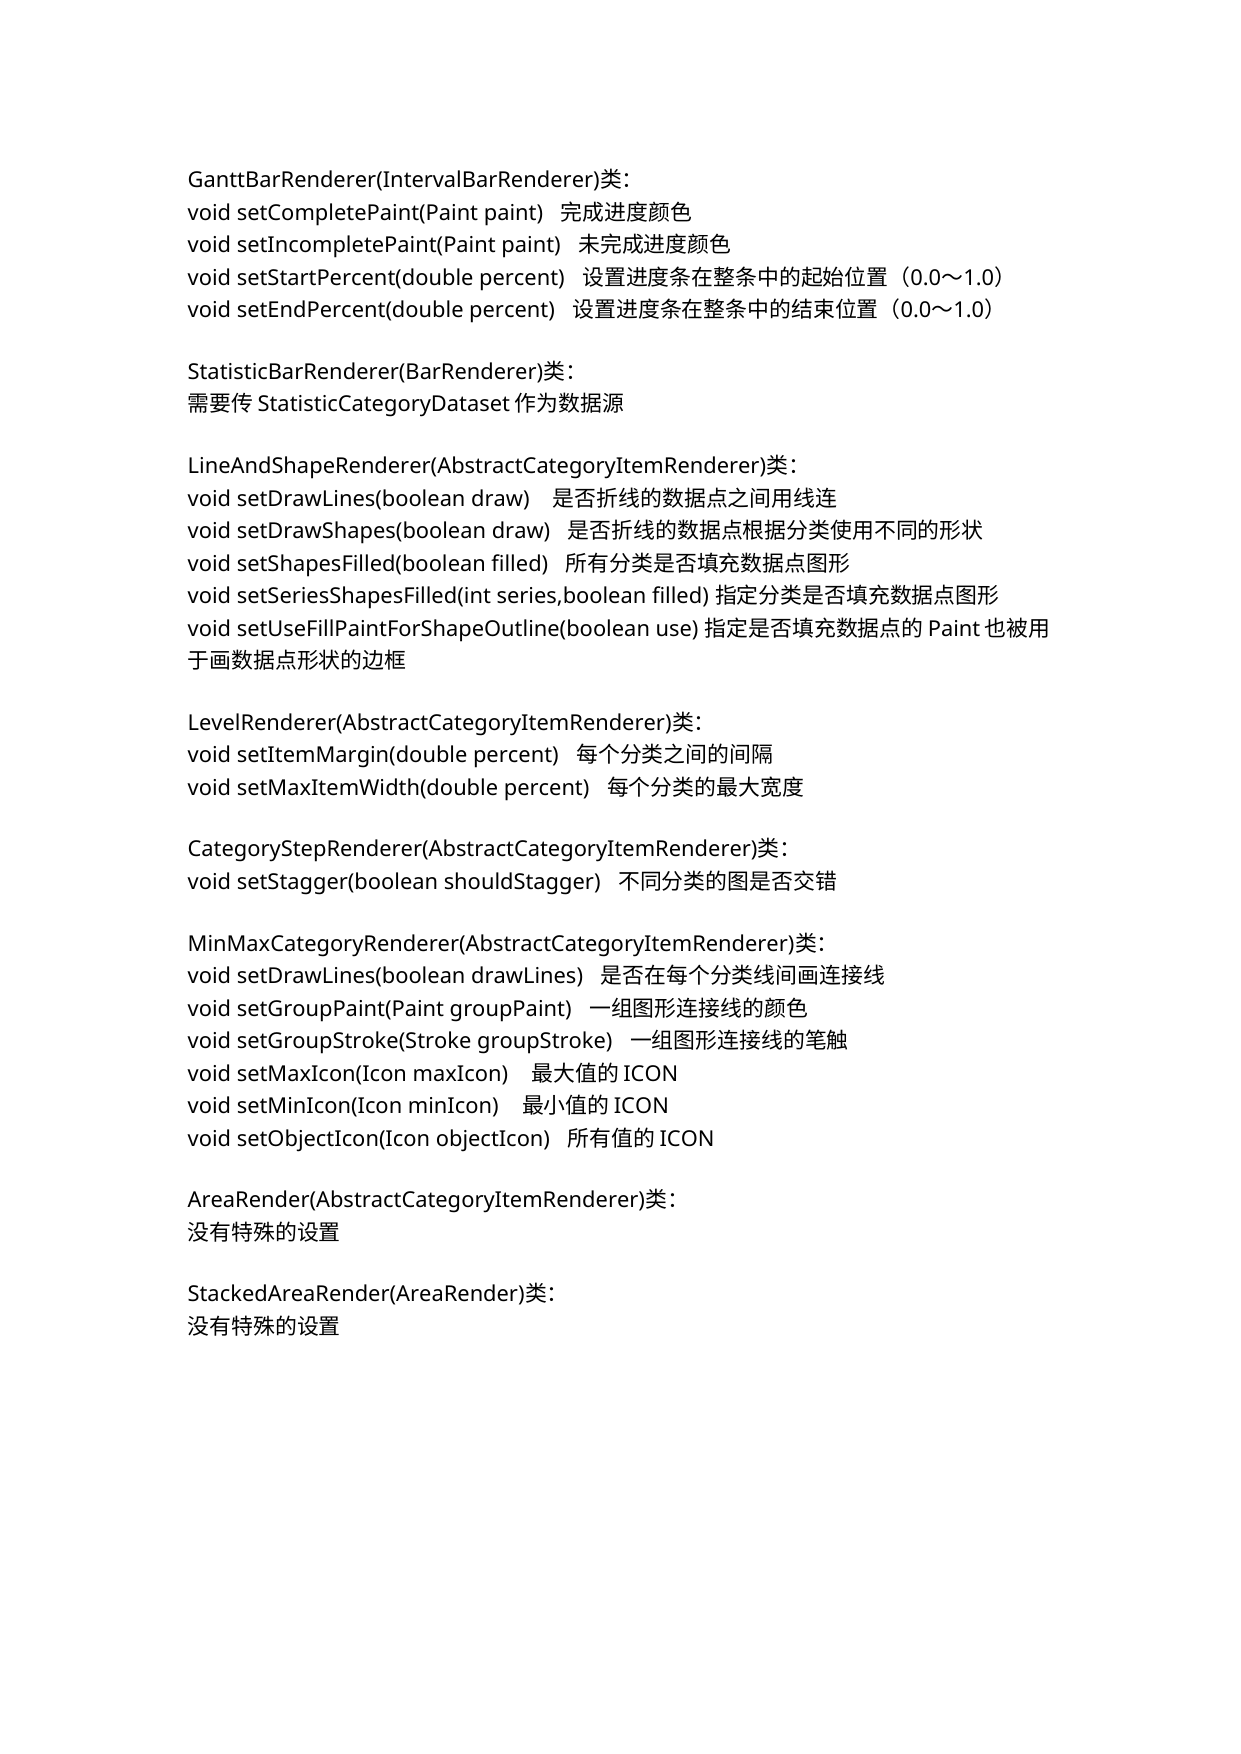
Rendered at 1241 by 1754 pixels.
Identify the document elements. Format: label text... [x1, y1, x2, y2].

text GanttBarRenderer(IntervalBarRenderer)类： void setCompletePaint(Paint paint) 完成进度颜色 void setIncompletePaint(Paint paint) 未完成进度颜色 void setStartPercent(double percent) 设置进度条在整条中的起始位置（0.0～1.0） void setEndPercent(double percent) 设置进度条在整条中的结束位置（0.0～1.0） [187, 162, 1053, 324]
text StatisticBarRenderer(BarRenderer)类： 需要传StatisticCategoryDataset作为数据源 [187, 354, 1053, 419]
text LineAndShapeRenderer(AbstractCategoryItemRenderer)类： void setDrawLines(boolean draw) 是否折线的数据点之间用线连 void setDrawShapes(boolean draw) 是否折线的数据点根据分类使用不同的形状 void setShapesFilled(boolean filled) 所有分类是否填充数据点图形 void setSeriesShapesFilled(int series,boolean filled) 指定分类是否填充数据点图形 void setUseFillPaintForShapeOutline(boolean use) 指定是否填充数据点的Paint也被用于画数据点形状的边框 [187, 448, 1053, 675]
text CategoryStepRenderer(AbstractCategoryItemRenderer)类： void setStagger(boolean shouldStagger) 不同分类的图是否交错 [187, 831, 1053, 896]
text LevelRenderer(AbstractCategoryItemRenderer)类： void setItemMargin(double percent) 每个分类之间的间隔 void setMaxItemWidth(double percent) 每个分类的最大宽度 [187, 704, 1053, 802]
text MinMaxCategoryRenderer(AbstractCategoryItemRenderer)类： void setDrawLines(boolean drawLines) 是否在每个分类线间画连接线 void setGroupPaint(Paint groupPaint) 一组图形连接线的颜色 void setGroupStroke(Stroke groupStroke) 一组图形连接线的笔触 void setMaxIcon(Icon maxIcon) 最大值的ICON void setMinIcon(Icon minIcon) 最小值的ICON void setObjectIcon(Icon objectIcon) 所有值的ICON [187, 925, 1053, 1153]
text AreaRender(AbstractCategoryItemRenderer)类： 没有特殊的设置 [187, 1182, 1053, 1247]
text StackedAreaRender(AreaRender)类： 没有特殊的设置 [187, 1276, 1053, 1341]
